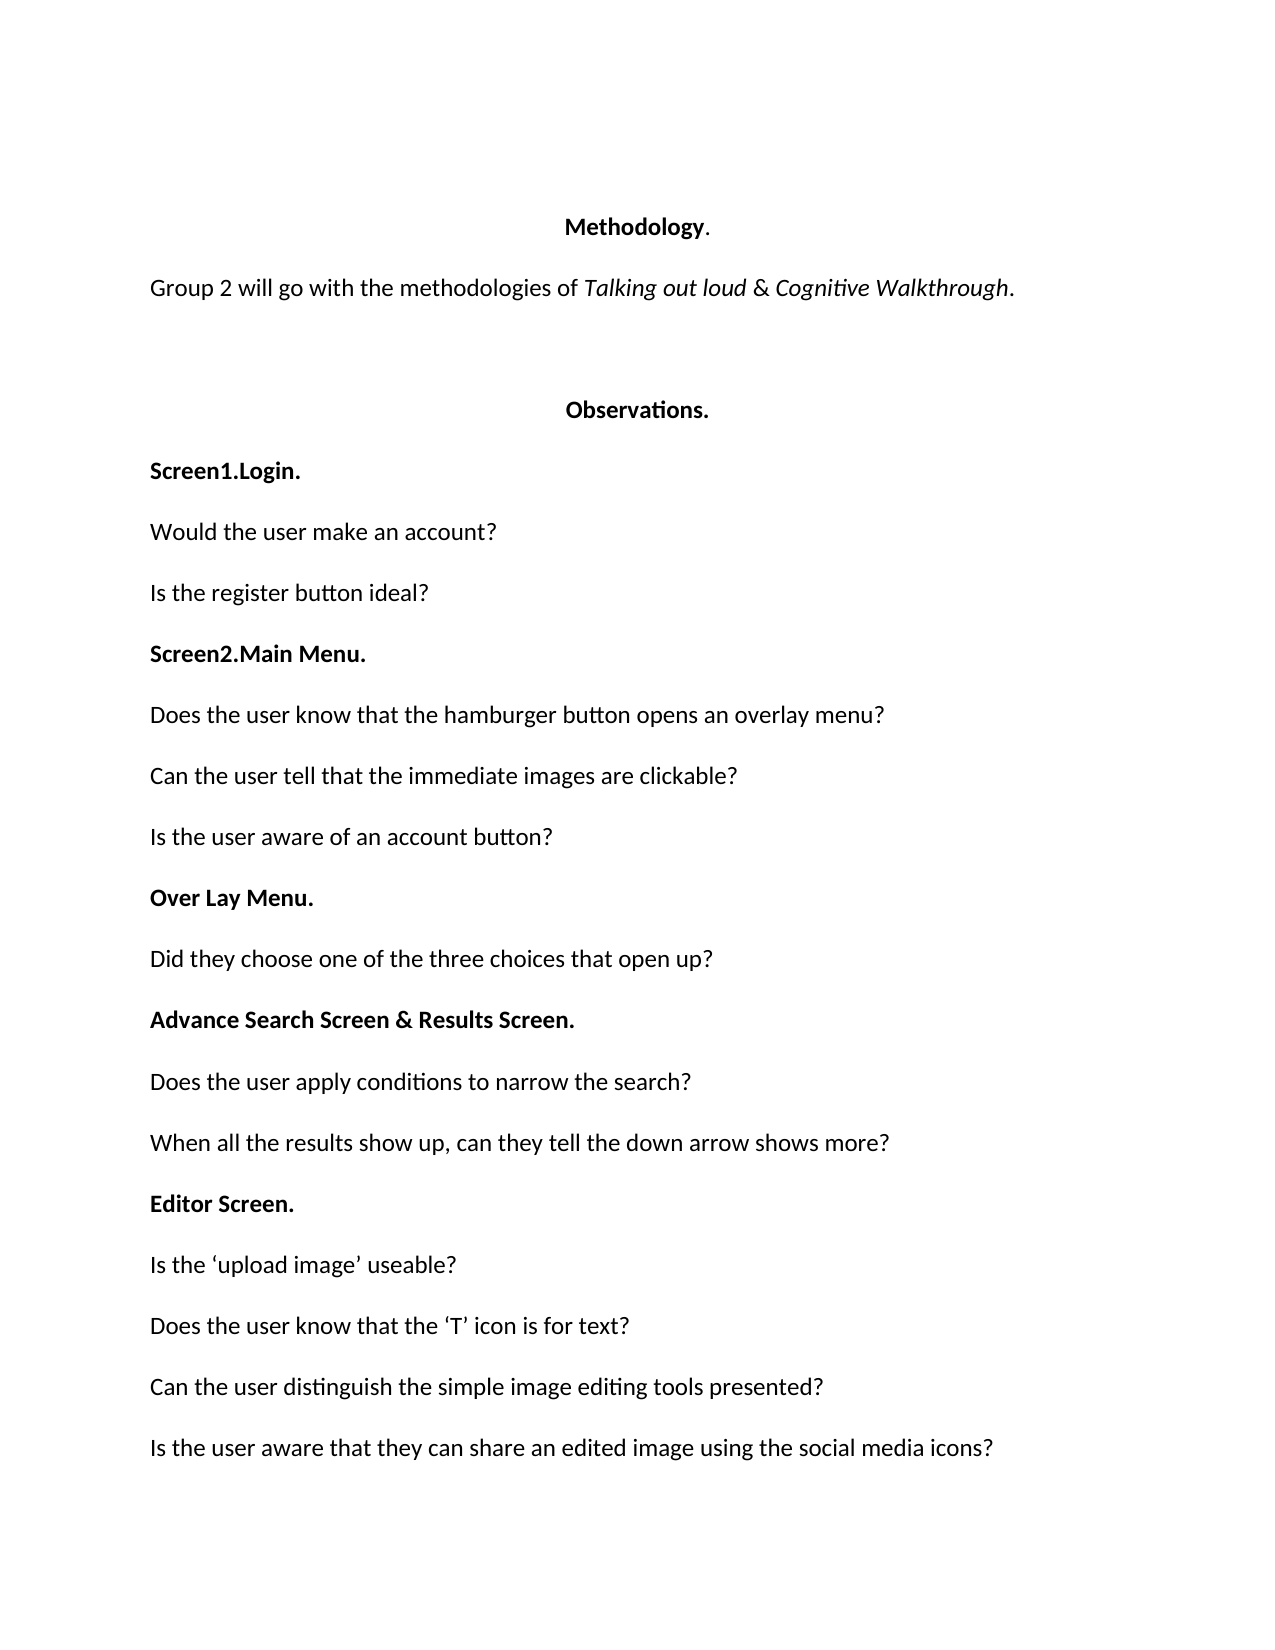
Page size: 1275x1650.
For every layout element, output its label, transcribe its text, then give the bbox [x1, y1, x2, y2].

text Screen2.Main Menu. [150, 638, 1125, 669]
text Editor Screen. [150, 1188, 1125, 1218]
text Screen1.Login. [150, 455, 1125, 486]
text Does the user know that the ‘T’ icon is for text? [150, 1310, 1125, 1340]
text Can the user distinguish the simple image editing tools presented? [150, 1371, 1125, 1401]
text Is the user aware that they can share an edited image using the social media icons? [150, 1432, 1125, 1462]
text Can the user tell that the immediate images are clickable? [150, 760, 1125, 791]
text Observations. [150, 394, 1125, 425]
text Methodology. [150, 211, 1125, 242]
text Would the user make an account? [150, 516, 1125, 547]
text Does the user apply conditions to narrow the search? [150, 1066, 1125, 1096]
text Is the register button ideal? [150, 577, 1125, 608]
text Is the user aware of an account button? [150, 821, 1125, 852]
text Advance Search Screen & Results Screen. [150, 1004, 1125, 1035]
text Did they choose one of the three choices that open up? [150, 943, 1125, 974]
text When all the results show up, can they tell the down arrow shows more? [150, 1127, 1125, 1157]
text Does the user know that the hamburger button opens an overlay menu? [150, 699, 1125, 730]
text Group 2 will go with the methodologies of Talking out loud & Cognitive Walkthrough. [150, 272, 1125, 303]
text Is the ‘upload image’ useable? [150, 1249, 1125, 1279]
text Over Lay Menu. [150, 882, 1125, 913]
